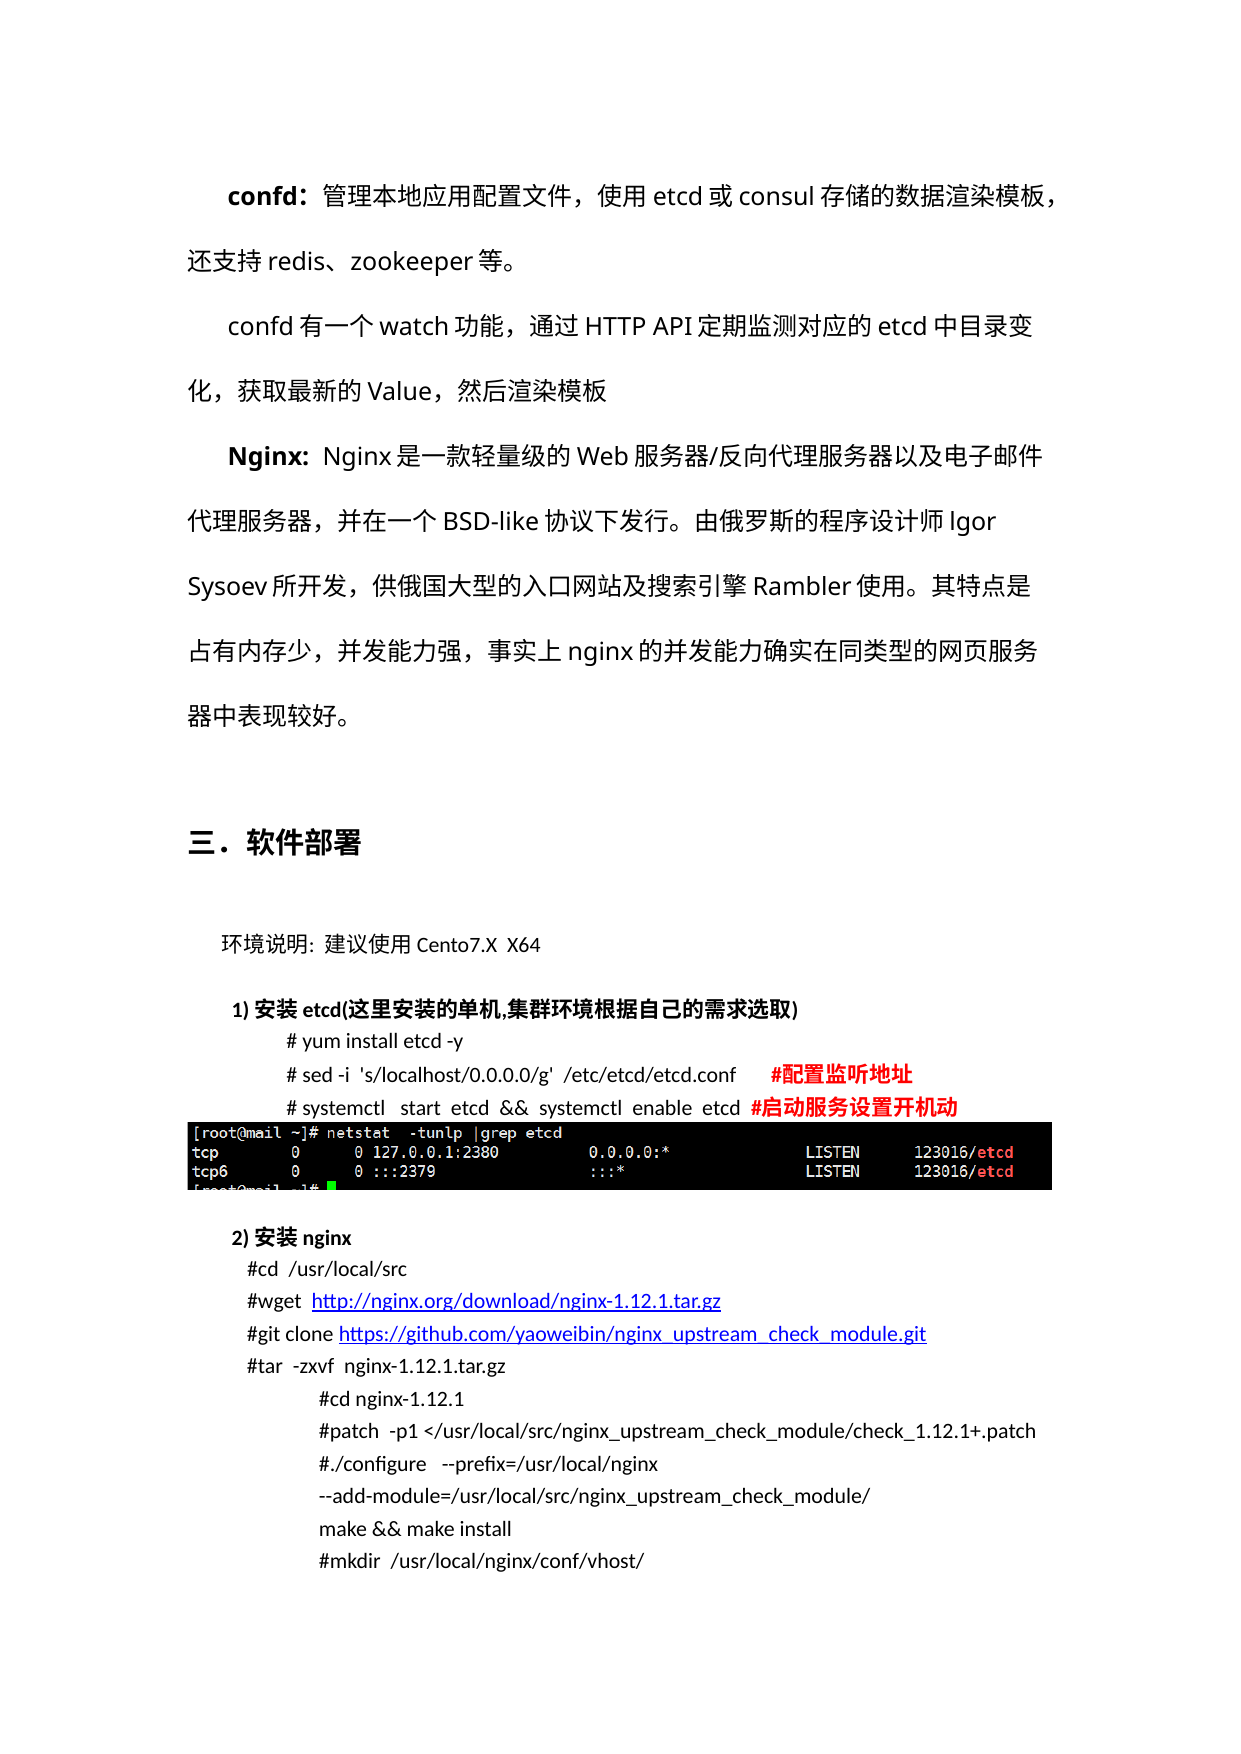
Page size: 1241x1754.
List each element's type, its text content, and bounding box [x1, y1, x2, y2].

list make && make install [275, 1512, 1053, 1544]
list #wget http://nginx.org/download/nginx-1.12.1.tar.gz [187, 1284, 1053, 1317]
list 安装nginx [187, 1219, 1053, 1252]
list #cd /usr/local/src [187, 1252, 1053, 1284]
list #mkdir /usr/local/nginx/conf/vhost/ [275, 1544, 1053, 1577]
list #./configure --prefix=/usr/local/nginx --add-module=/usr/local/src/nginx_upstream_check_module/ [319, 1447, 1053, 1512]
list #tar -zxvf nginx-1.12.1.tar.gz [187, 1349, 1053, 1382]
list #git clone https://github.com/yaoweibin/nginx_upstream_check_module.git [187, 1317, 1053, 1349]
picture [187, 1122, 1052, 1190]
subtitle 三．软件部署 [187, 809, 1053, 874]
list 安装etcd(这里安装的单机,集群环境根据自己的需求选取) [187, 992, 1053, 1024]
text confd：管理本地应用配置文件，使用etcd或consul存储的数据渲染模板，还支持redis、zookeeper等。 [187, 162, 1053, 292]
list #patch -p1 </usr/local/src/nginx_upstream_check_module/check_1.12.1+.patch [275, 1414, 1053, 1447]
text Nginx: Nginx是一款轻量级的Web服务器/反向代理服务器以及电子邮件代理服务器，并在一个BSD-like协议下发行。由俄罗斯的程序设计师lgor Sysoev所开发，供俄国大型的入口网站及搜索引擎Rambler使用。其特点是占有内存少，并发能力强，事实上nginx的并发能力确实在同类型的网页服务器中表现较好。 [187, 422, 1053, 747]
list #cd nginx-1.12.1 [275, 1382, 1053, 1414]
text # yum install etcd -y [187, 1024, 1053, 1057]
text # systemctl start etcd && systemctl enable etcd #启动服务设置开机动 [187, 1089, 1053, 1122]
text 环境说明: 建议使用 Cento7.X X64 [187, 927, 1053, 959]
text # sed -i 's/localhost/0.0.0.0/g' /etc/etcd/etcd.conf #配置监听地址 [187, 1057, 1053, 1089]
text confd有一个watch功能，通过HTTP API定期监测对应的etcd中目录变化，获取最新的Value，然后渲染模板 [187, 292, 1053, 422]
